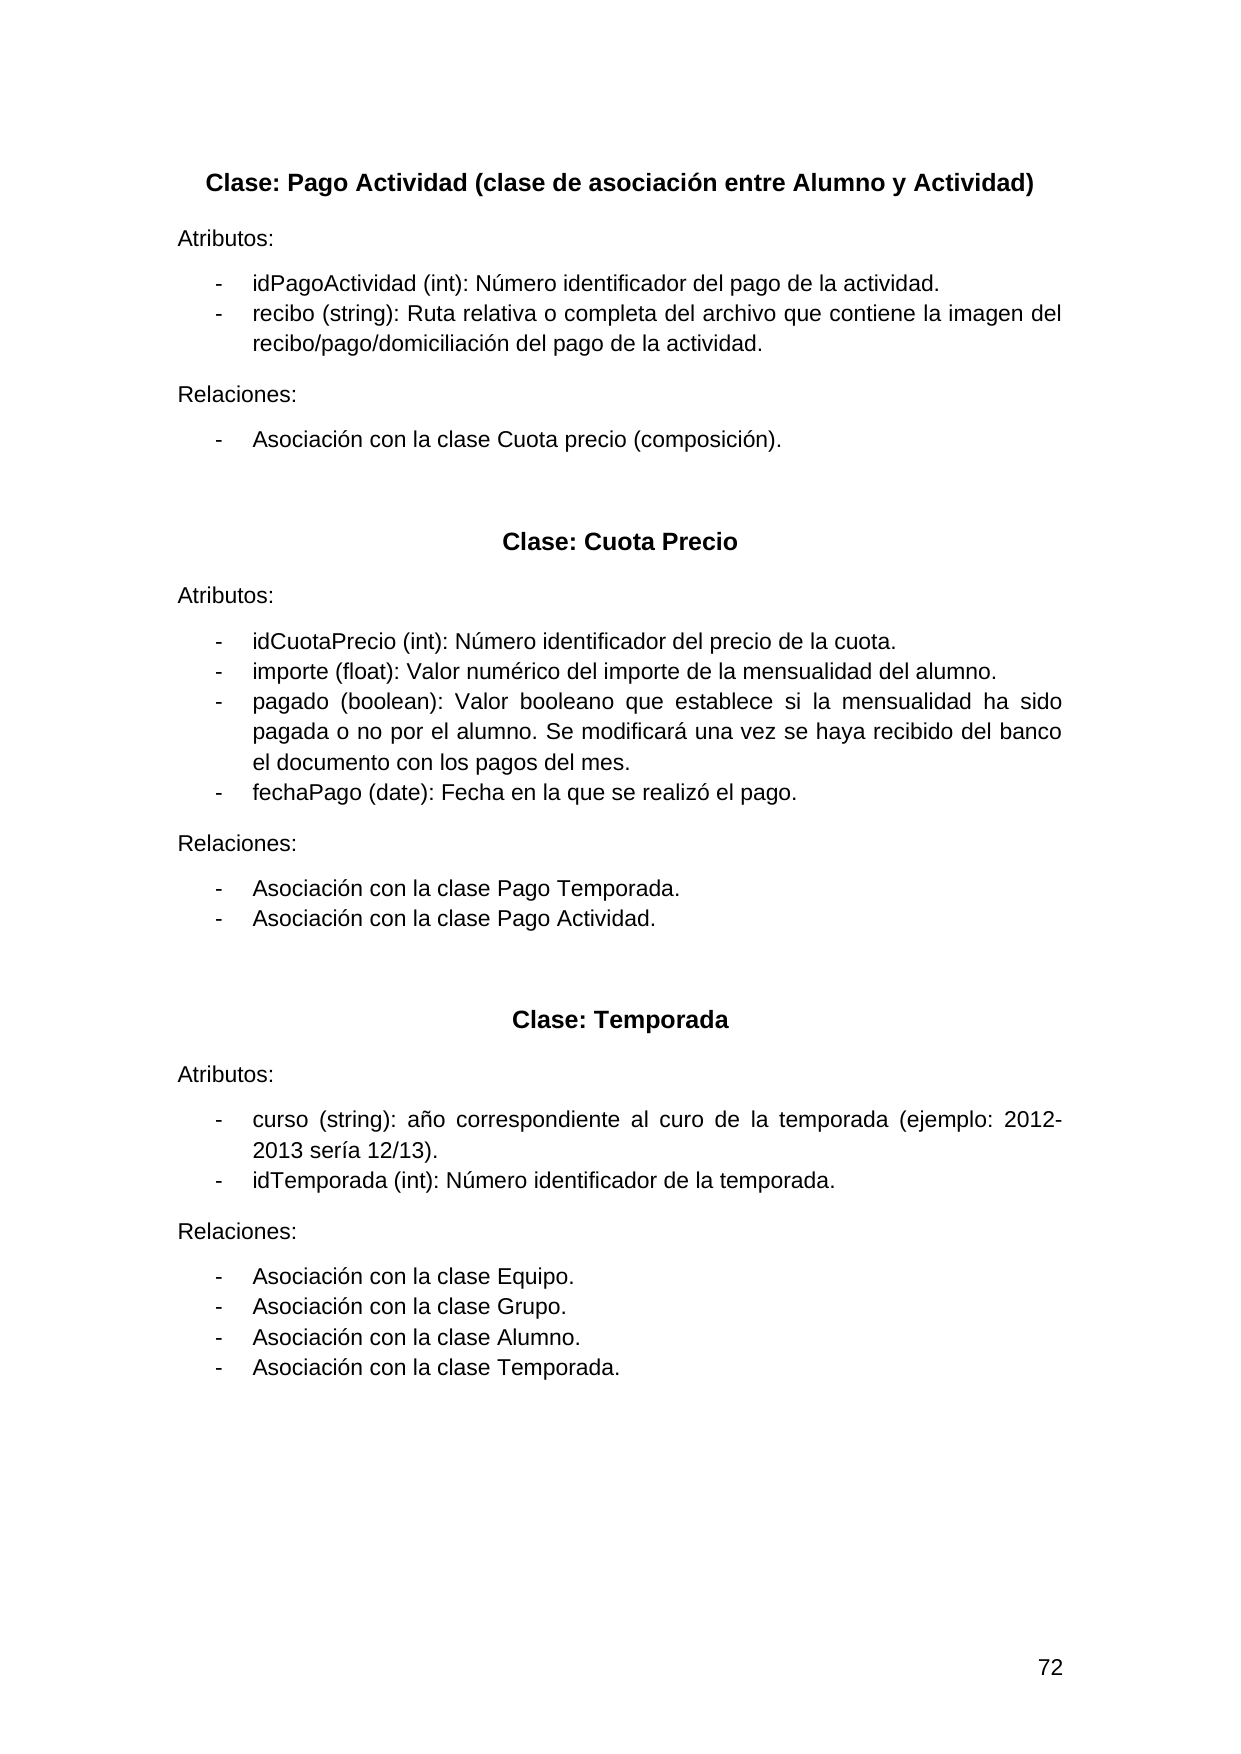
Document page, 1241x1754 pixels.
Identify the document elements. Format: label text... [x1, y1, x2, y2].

list Asociación con la clase Pago Temporada. [215, 875, 1063, 901]
list Asociación con la clase Cuota precio (composición). [215, 426, 1063, 452]
list idCuotaPrecio (int): Número identificador del precio de la cuota. [215, 628, 1063, 654]
text Relaciones: [177, 1218, 1063, 1244]
text Atributos: [177, 1061, 1063, 1088]
list Asociación con la clase Equipo. [215, 1263, 1063, 1289]
subtitle Clase: Temporada [177, 1005, 1063, 1034]
list Asociación con la clase Temporada. [215, 1354, 1063, 1380]
list importe (float): Valor numérico del importe de la mensualidad del alumno. [215, 658, 1063, 684]
subtitle Clase: Pago Actividad (clase de asociación entre Alumno y Actividad) [177, 168, 1063, 197]
list curso (string): año correspondiente al curo de la temporada (ejemplo: 2012-2013 sería 12/13). [215, 1106, 1063, 1163]
text Relaciones: [177, 381, 1063, 407]
text Atributos: [177, 224, 1063, 251]
list idTemporada (int): Número identificador de la temporada. [215, 1167, 1063, 1193]
list pagado (boolean): Valor booleano que establece si la mensualidad ha sido pagada o no por el alumno. Se modificará una vez se haya recibido del banco el documento con los pagos del mes. [215, 688, 1063, 775]
list Asociación con la clase Alumno. [215, 1323, 1063, 1350]
text Atributos: [177, 582, 1063, 609]
list idPagoActividad (int): Número identificador del pago de la actividad. [215, 269, 1063, 296]
list Asociación con la clase Grupo. [215, 1293, 1063, 1319]
list fechaPago (date): Fecha en la que se realizó el pago. [215, 779, 1063, 805]
text Relaciones: [177, 830, 1063, 856]
list Asociación con la clase Pago Actividad. [215, 905, 1063, 931]
list recibo (string): Ruta relativa o completa del archivo que contiene la imagen del recibo/pago/domiciliación del pago de la actividad. [215, 300, 1063, 356]
subtitle Clase: Cuota Precio [177, 526, 1063, 555]
